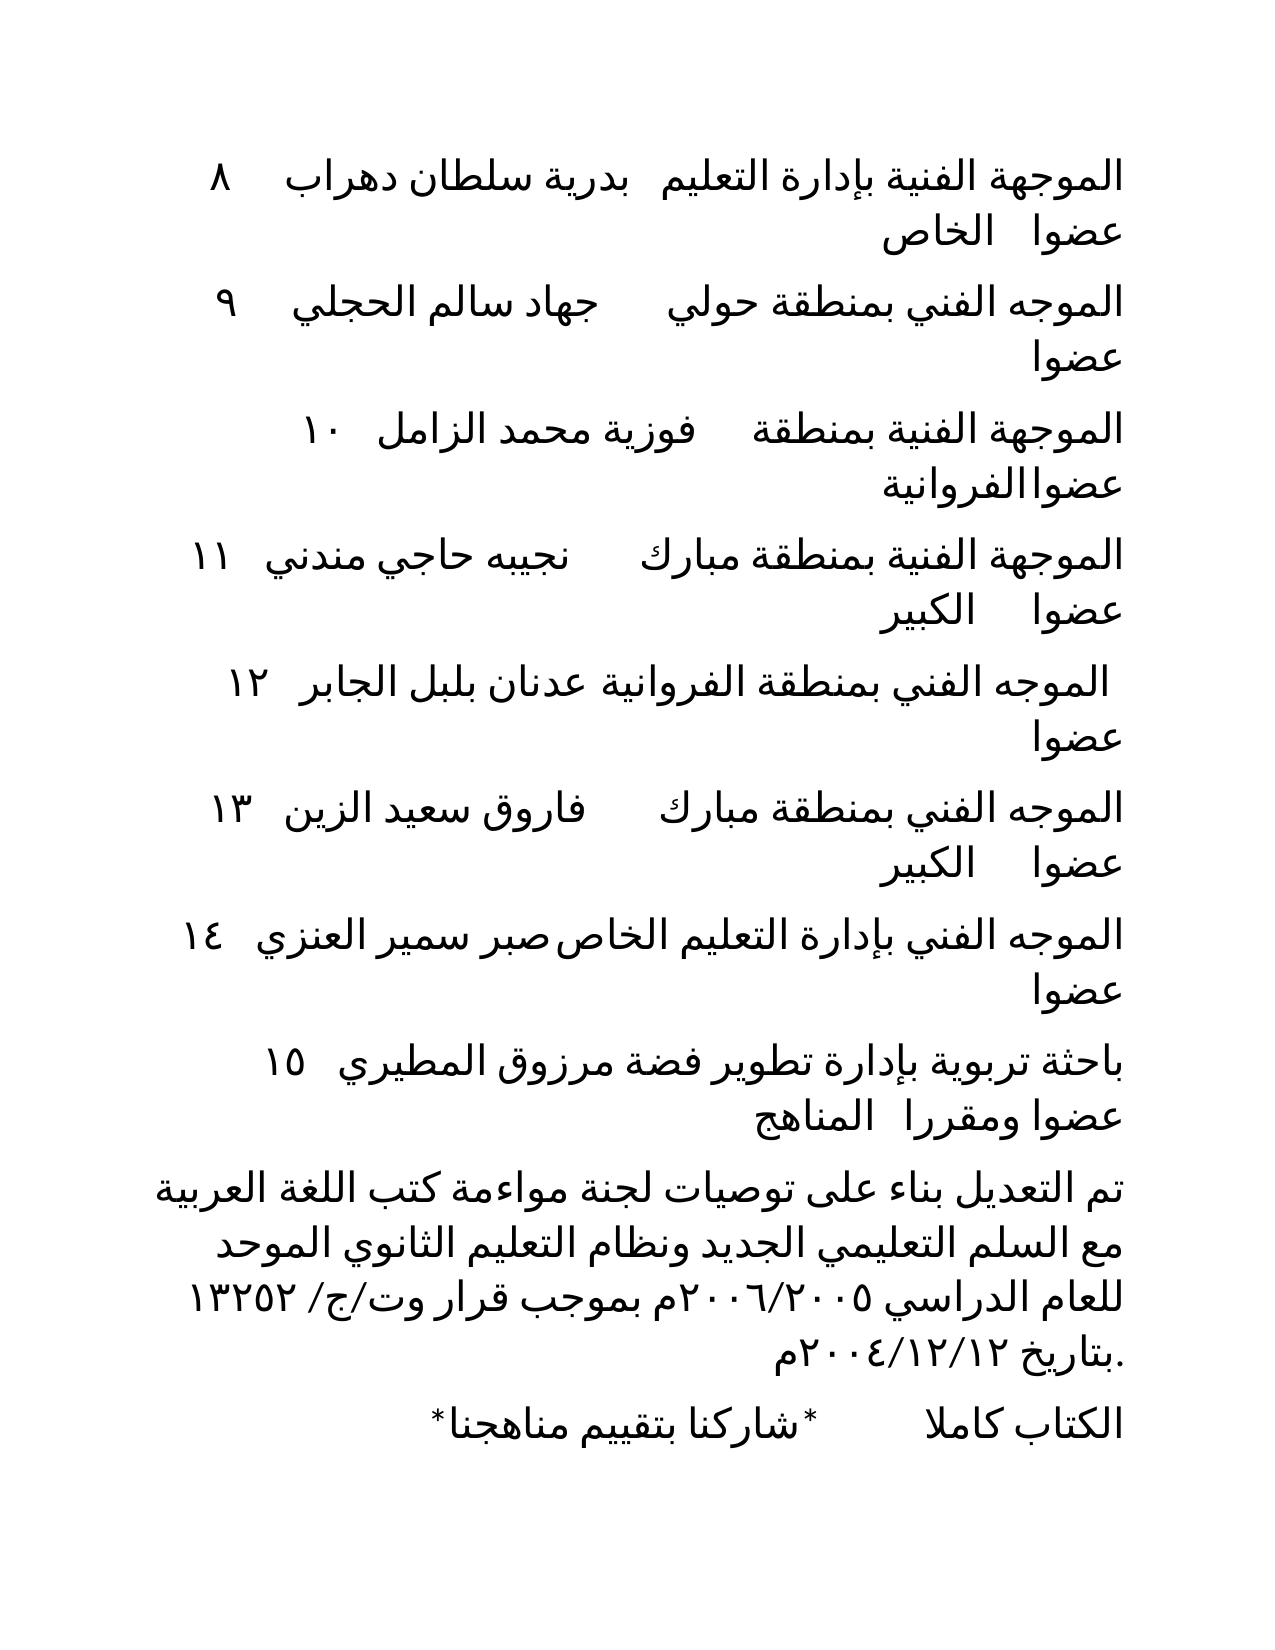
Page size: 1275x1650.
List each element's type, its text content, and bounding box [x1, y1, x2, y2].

text ١٤ صبر سمير العنزي الموجه الفني بإدارة التعليم الخاص عضوا [150, 909, 1125, 1014]
text ١٣ فاروق سعيد الزين الموجه الفني بمنطقة مبارك الكبير عضوا [150, 782, 1125, 888]
text ١١ نجيبه حاجي مندني الموجهة الفنية بمنطقة مبارك الكبير عضوا [150, 529, 1125, 635]
text ٨ بدرية سلطان دهراب الموجهة الفنية بإدارة التعليم الخاص عضوا [150, 150, 1125, 256]
text *الكتاب كاملا *شاركنا بتقييم مناهجنا [150, 1398, 1125, 1449]
text ١٢ عدنان بلبل الجابر الموجه الفني بمنطقة الفروانية عضوا [150, 656, 1125, 762]
text ١٠ فوزية محمد الزامل الموجهة الفنية بمنطقة الفروانية عضوا [150, 403, 1125, 509]
text تم التعديل بناء على توصيات لجنة مواءمة كتب اللغة العربية مع السلم التعليمي الجديد ونظام التعليم الثانوي الموحد للعام الدراسي ۲۰۰٦/۲۰٠٥م بموجب قرار وت/ج/ ۱۳۲٥۲ بتاریخ ۲۰۰٤/۱۲/۱۲م. [150, 1162, 1125, 1377]
text ١٥ فضة مرزوق المطيري باحثة تربوية بإدارة تطوير المناهج عضوا ومقررا [150, 1035, 1125, 1141]
text ٩ جهاد سالم الحجلي الموجه الفني بمنطقة حولي عضوا [150, 276, 1125, 382]
